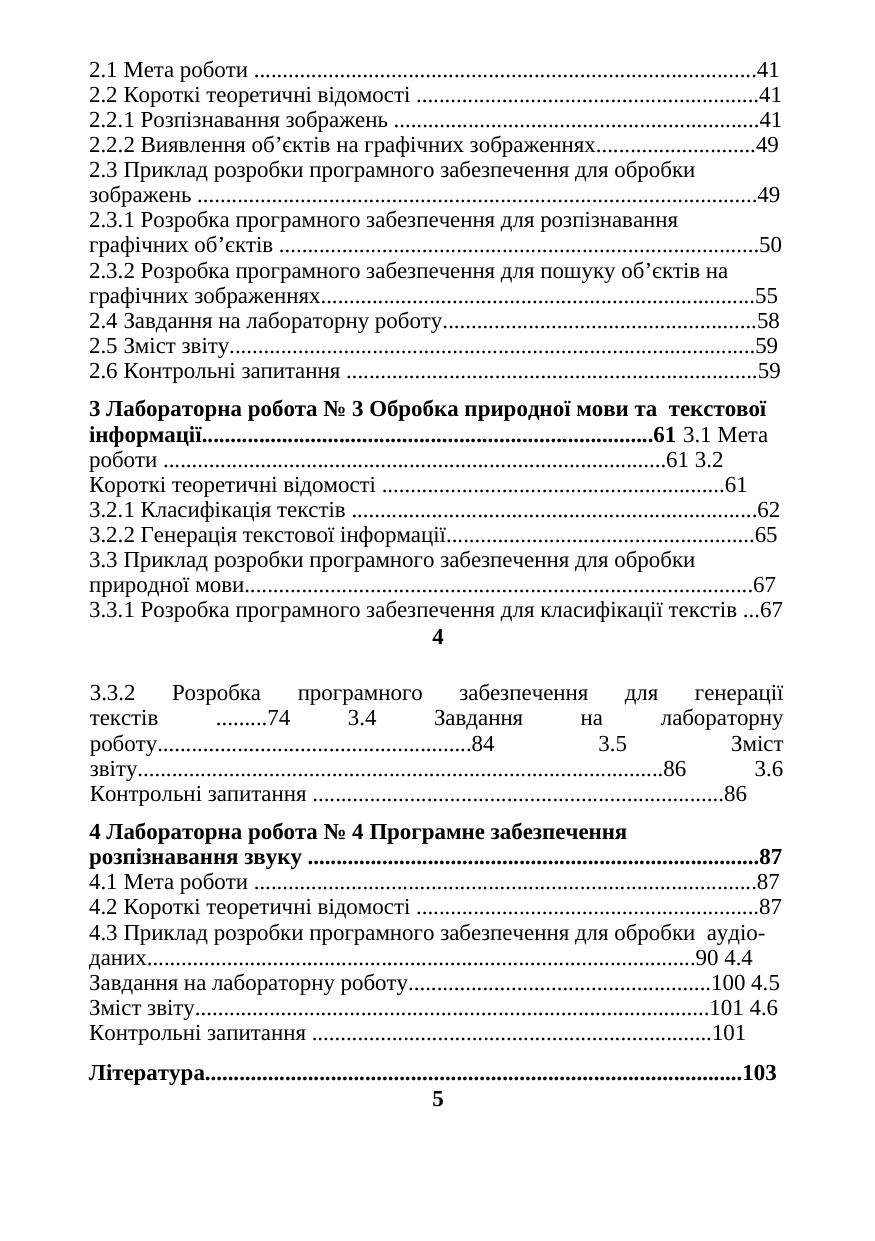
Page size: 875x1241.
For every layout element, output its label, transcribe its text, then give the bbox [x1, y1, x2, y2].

text 5 [432, 1085, 827, 1112]
text 4 Лабораторна робота № 4 Програмне забезпечення розпізнавання звуку ...............................................................................87 4.1 Мета роботи ........................................................................................87 4.2 Короткі теоретичні відомості ............................................................87 4.3 Приклад розробки програмного забезпечення для обробки аудіо-даних................................................................................................90 4.4 Завдання на лабораторну роботу.....................................................100 4.5 Зміст звіту..........................................................................................101 4.6 Контрольні запитання ......................................................................101 [89, 819, 784, 1045]
text Література..............................................................................................103 [89, 1059, 827, 1085]
text 4 [432, 623, 827, 649]
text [89, 57, 784, 383]
text 3 Лабораторна робота № 3 Обробка природної мови та текстової інформації...............................................................................61 3.1 Мета роботи ........................................................................................61 3.2 Короткі теоретичні відомості ............................................................61 3.2.1 Класифікація текстів .......................................................................62 3.2.2 Генерація текстової інформації......................................................65 3.3 Приклад розробки програмного забезпечення для обробки природної мови.........................................................................................67 3.3.1 Розробка програмного забезпечення для класифікації текстів ...67 [89, 397, 784, 623]
text 3.3.2 Розробка програмного забезпечення для генерації текстів .........74 3.4 Завдання на лабораторну роботу.......................................................84 3.5 Зміст звіту............................................................................................86 3.6 Контрольні запитання ........................................................................86 [89, 681, 784, 806]
